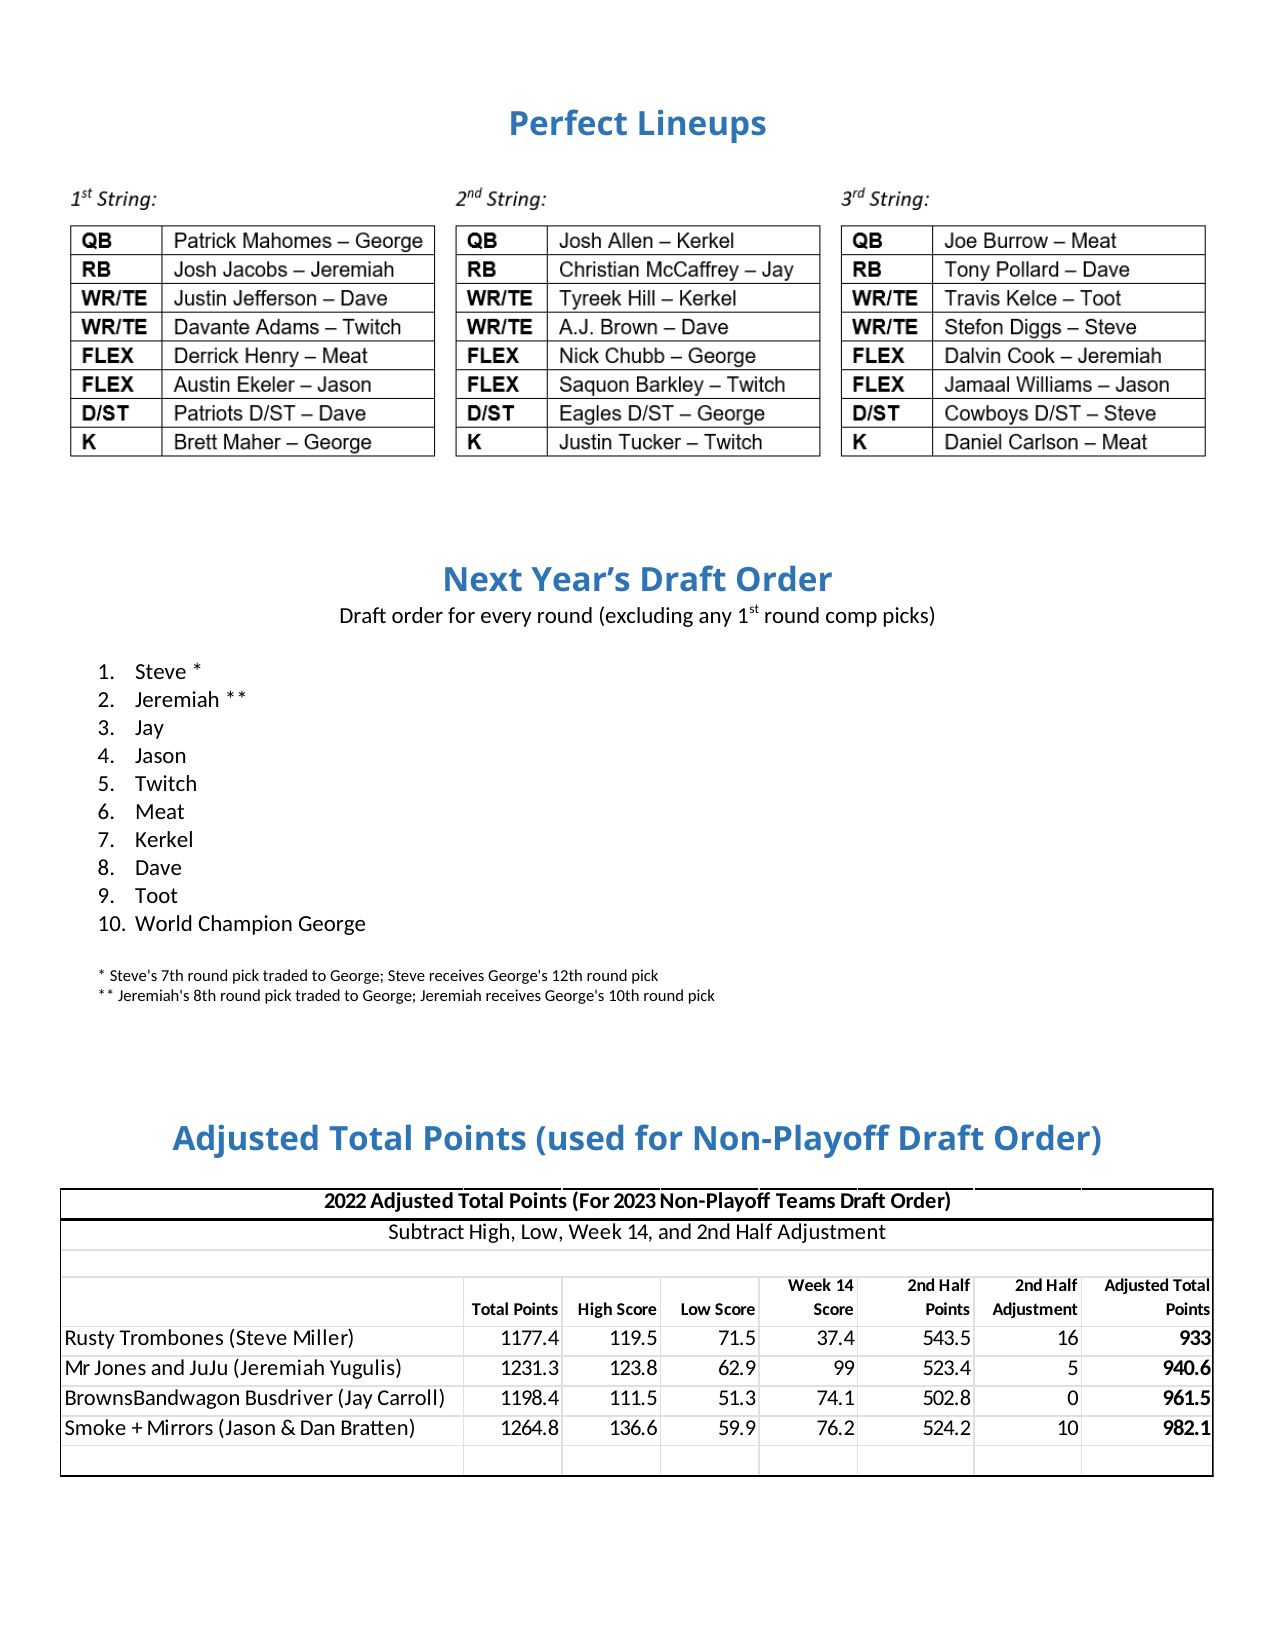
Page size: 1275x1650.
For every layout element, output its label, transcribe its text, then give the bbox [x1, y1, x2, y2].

text * Steve's 7th round pick traded to George; Steve receives George's 12th round pick [97, 965, 1215, 986]
picture [60, 173, 1215, 475]
subtitle Perfect Lineups [60, 100, 1215, 145]
list World Champion George [97, 909, 1215, 937]
list Jeremiah ** [97, 685, 1215, 713]
list Toot [97, 881, 1215, 909]
list Steve * [97, 657, 1215, 685]
list Kerkel [97, 825, 1215, 853]
list Jason [97, 741, 1215, 769]
subtitle Next Year’s Draft Order [60, 556, 1215, 601]
list Dave [97, 853, 1215, 881]
list Twitch [97, 769, 1215, 797]
list Jay [97, 713, 1215, 741]
text ** Jeremiah's 8th round pick traded to George; Jeremiah receives George's 10th round pick [97, 986, 1215, 1006]
text Draft order for every round (excluding any 1st round comp picks) [60, 601, 1215, 629]
subtitle Adjusted Total Points (used for Non-Playoff Draft Order) [60, 1115, 1215, 1160]
list Meat [97, 797, 1215, 825]
